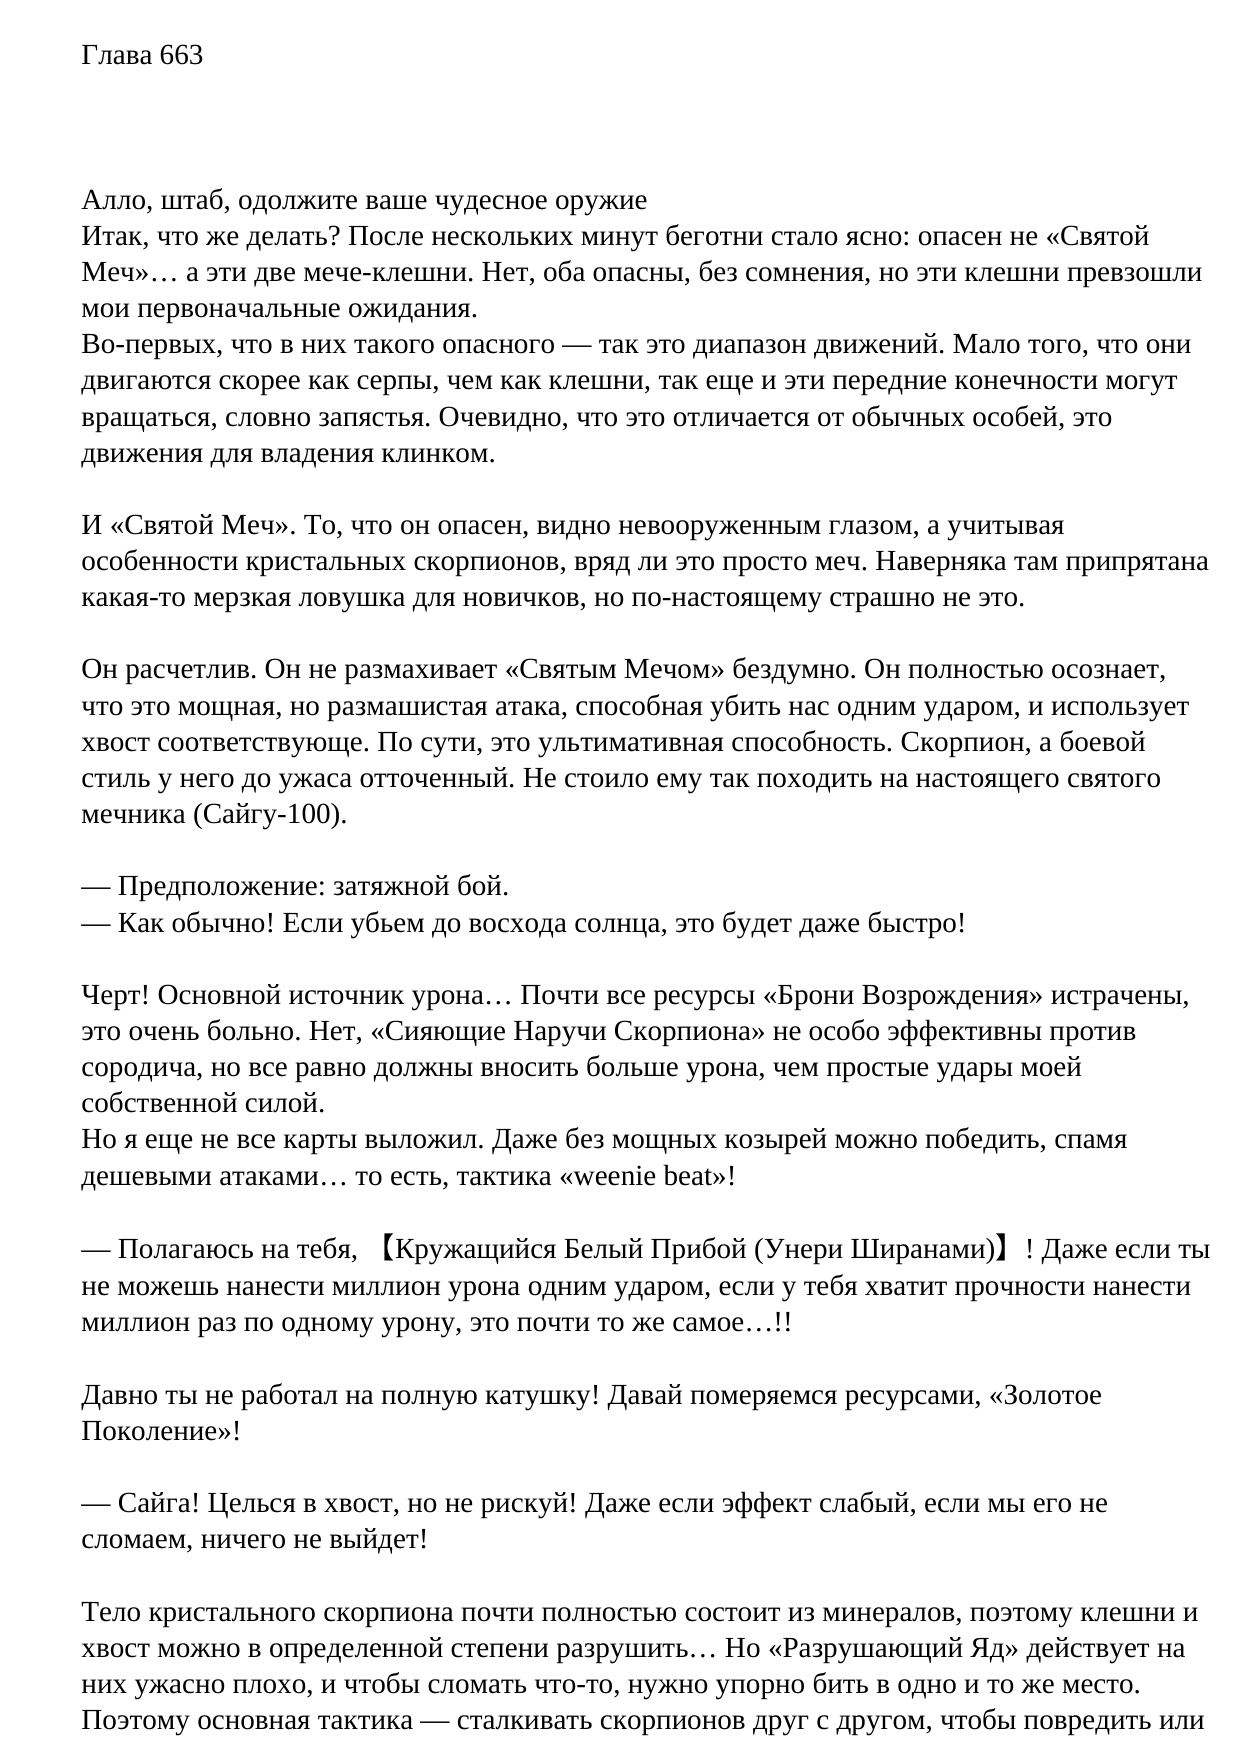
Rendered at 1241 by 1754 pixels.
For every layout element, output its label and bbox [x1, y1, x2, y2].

text [81, 37, 1215, 1736]
